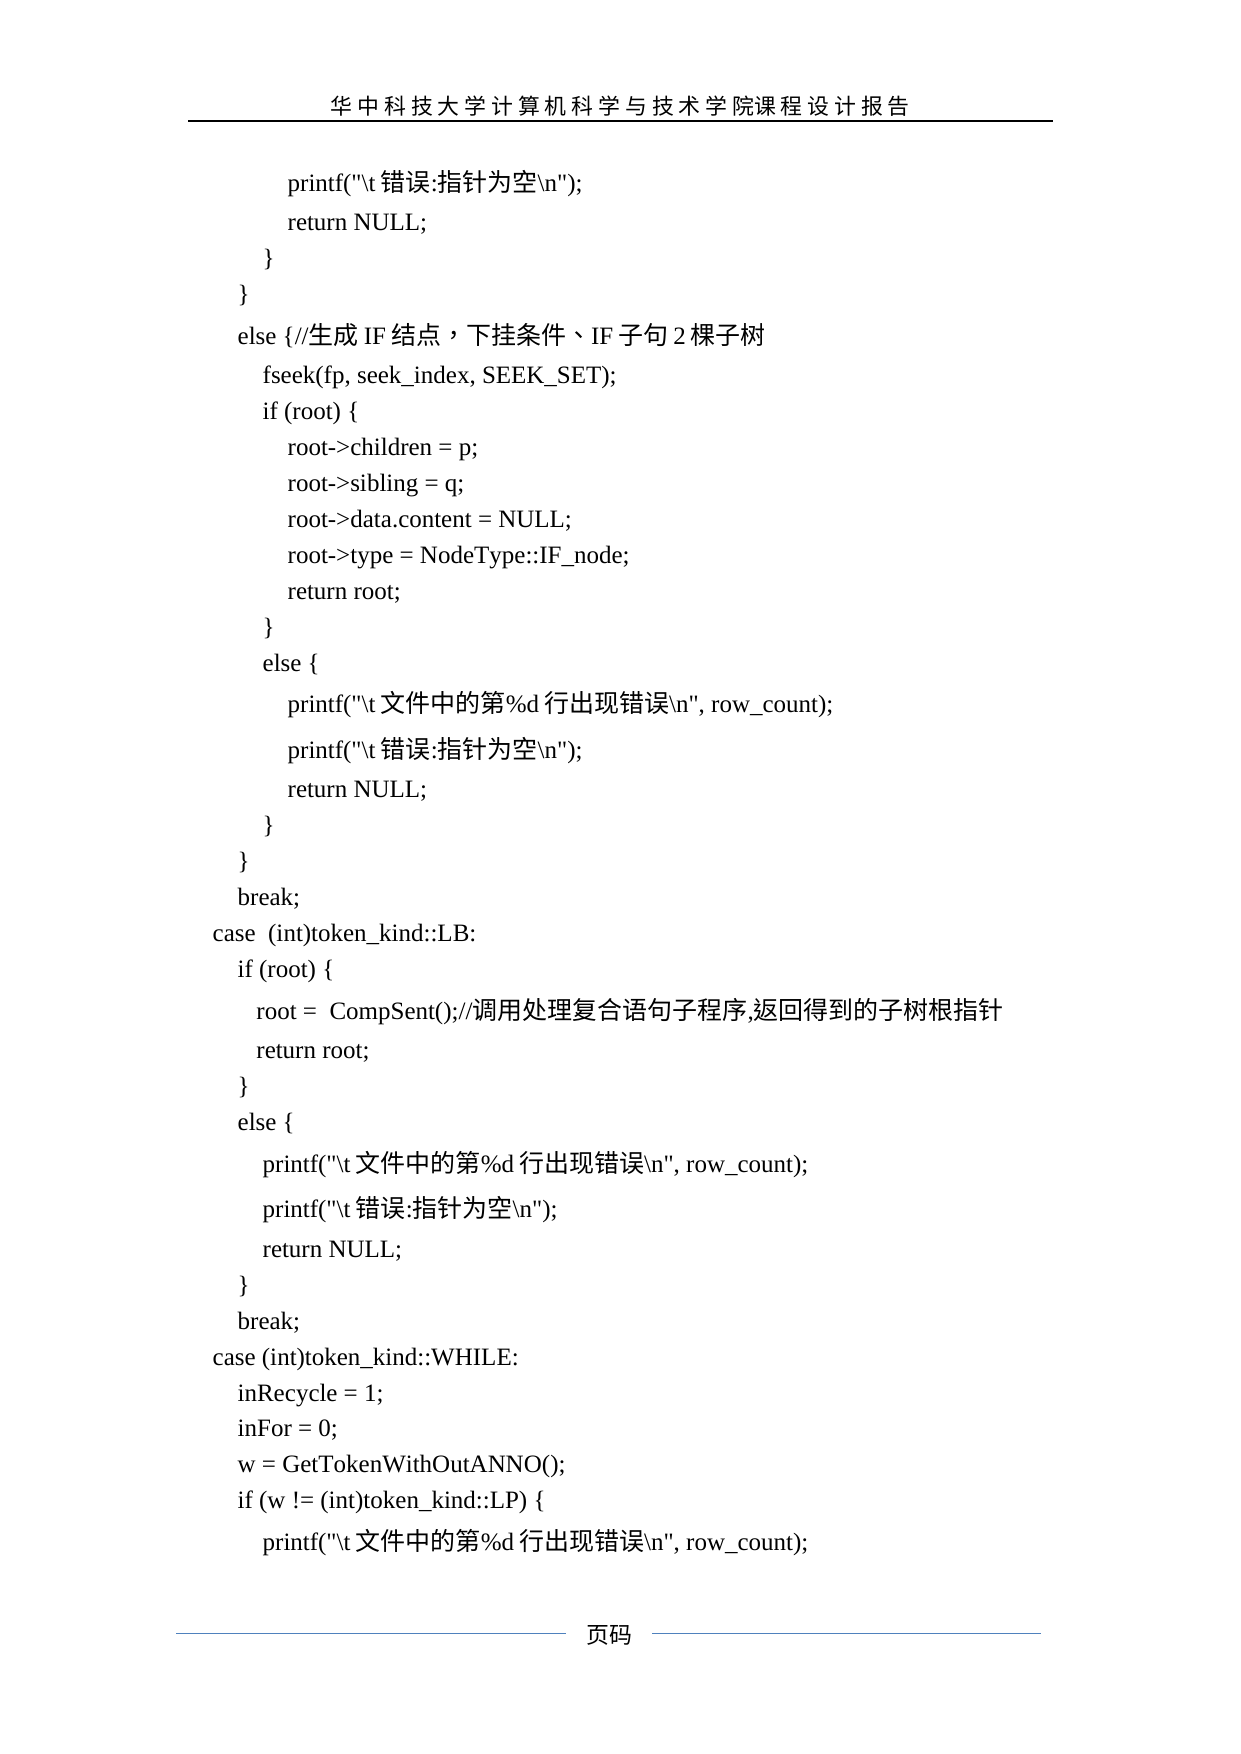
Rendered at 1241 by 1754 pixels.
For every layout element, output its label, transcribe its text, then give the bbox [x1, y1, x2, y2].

text else { [187, 1107, 1053, 1136]
text return root; [187, 1035, 1053, 1064]
text root->sibling = q; [187, 468, 1053, 497]
text return NULL; [187, 1234, 1053, 1263]
text case (int)token_kind::WHILE: [187, 1342, 1053, 1370]
text } [187, 1071, 1053, 1100]
text } [187, 810, 1053, 839]
text return root; [187, 576, 1053, 605]
text inFor = 0; [187, 1413, 1053, 1442]
text } [187, 1270, 1053, 1298]
text if (w != (int)token_kind::LP) { [187, 1485, 1053, 1514]
text else { [187, 648, 1053, 677]
text inRecycle = 1; [187, 1378, 1053, 1406]
text printf("\t错误:指针为空\n"); [187, 162, 1053, 198]
text if (root) { [187, 396, 1053, 425]
text if (root) { [187, 954, 1053, 983]
text case (int)token_kind::LB: [187, 918, 1053, 947]
text printf("\t文件中的第%d行出现错误\n", row_count); [187, 1521, 1053, 1558]
text break; [187, 1306, 1053, 1334]
text root->children = p; [187, 432, 1053, 461]
text } [187, 846, 1053, 875]
text printf("\t文件中的第%d行出现错误\n", row_count); [187, 684, 1053, 720]
text } [187, 243, 1053, 272]
text return NULL; [187, 774, 1053, 803]
text fseek(fp, seek_index, SEEK_SET); [187, 360, 1053, 389]
text printf("\t文件中的第%d行出现错误\n", row_count); [187, 1143, 1053, 1179]
text else {//生成IF结点，下挂条件、IF子句2棵子树 [187, 315, 1053, 351]
text w = GetTokenWithOutANNO(); [187, 1449, 1053, 1478]
text printf("\t错误:指针为空\n"); [187, 729, 1053, 765]
text break; [187, 882, 1053, 911]
text root->data.content = NULL; [187, 504, 1053, 533]
text } [187, 612, 1053, 641]
text printf("\t错误:指针为空\n"); [187, 1188, 1053, 1225]
text root = CompSent();//调用处理复合语句子程序,返回得到的子树根指针 [187, 990, 1053, 1026]
text root->type = NodeType::IF_node; [187, 540, 1053, 569]
text } [187, 279, 1053, 308]
text return NULL; [187, 207, 1053, 236]
